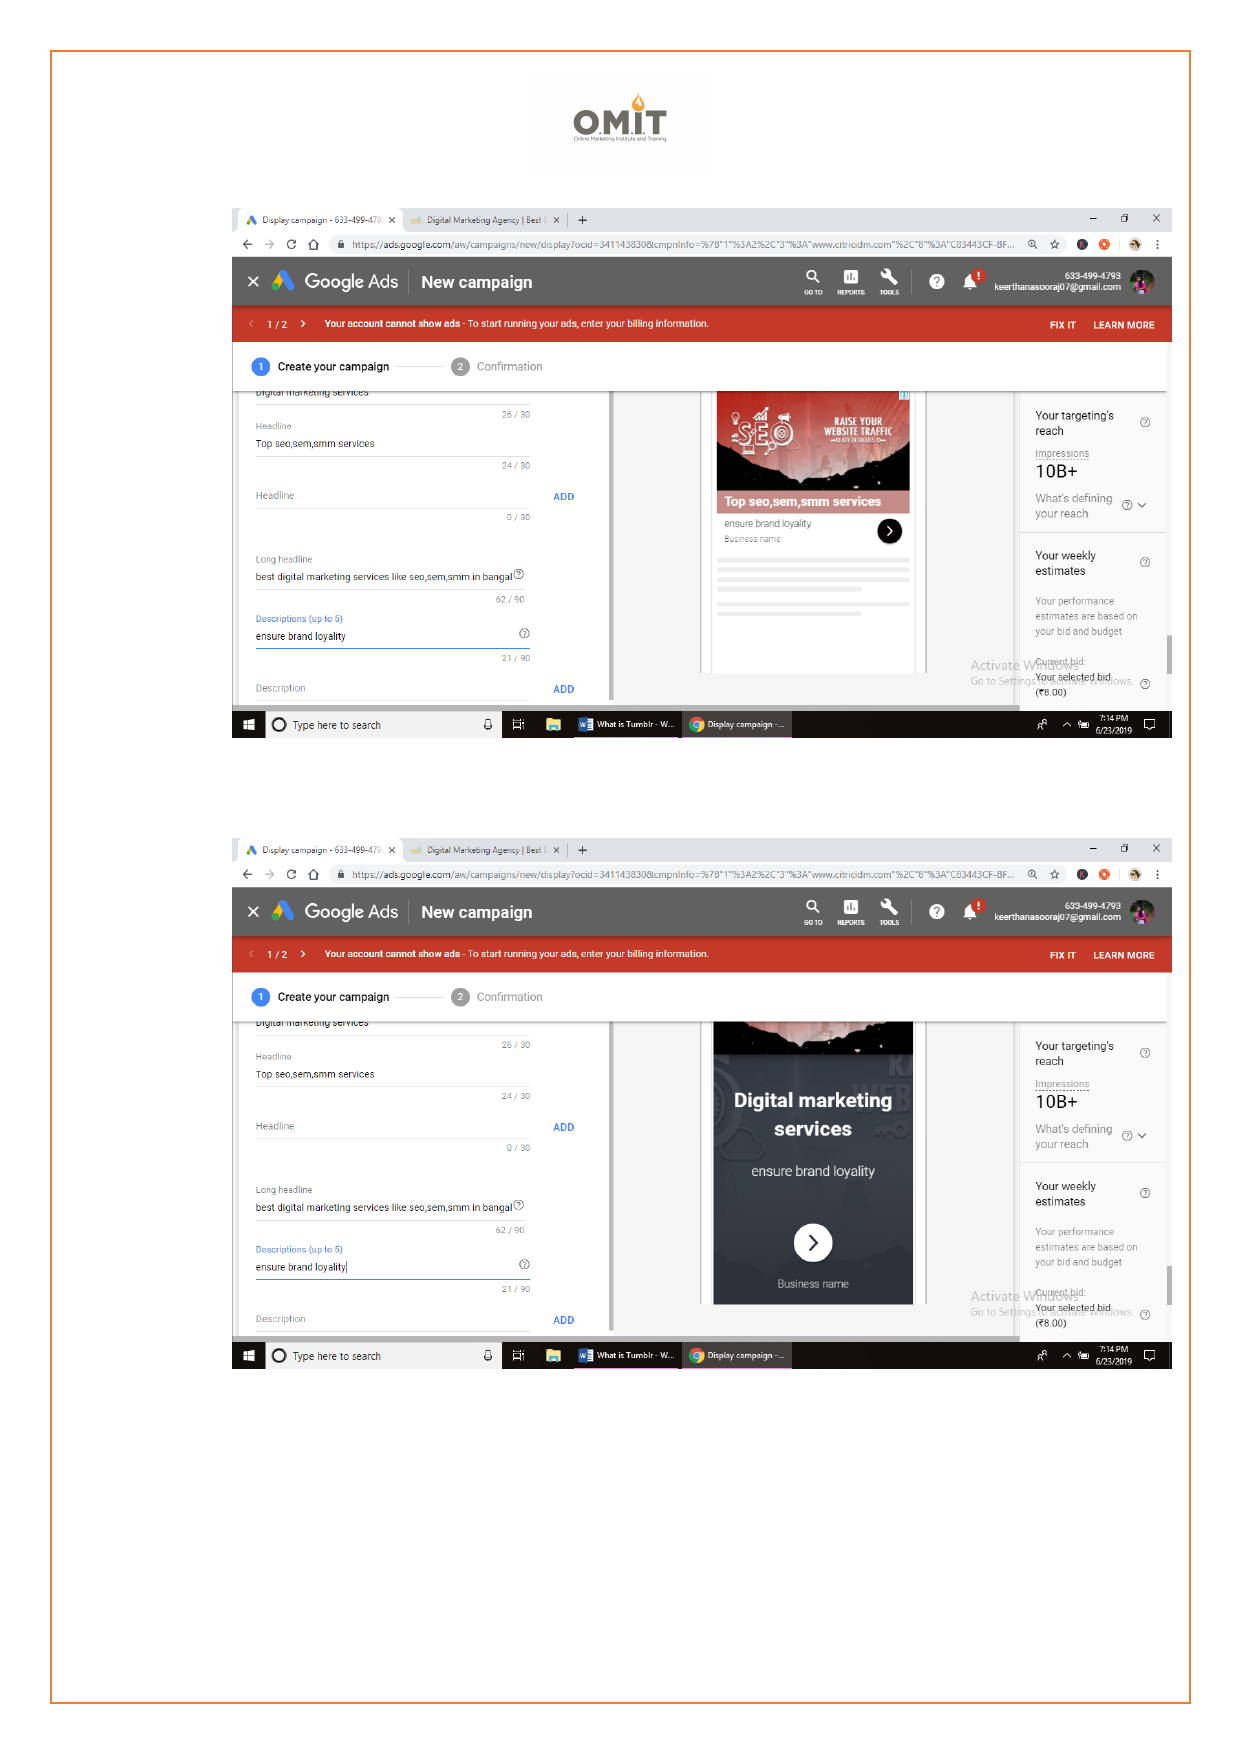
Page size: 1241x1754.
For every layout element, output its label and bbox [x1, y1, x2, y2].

picture [232, 208, 1172, 738]
picture [232, 838, 1172, 1369]
picture [531, 73, 709, 176]
